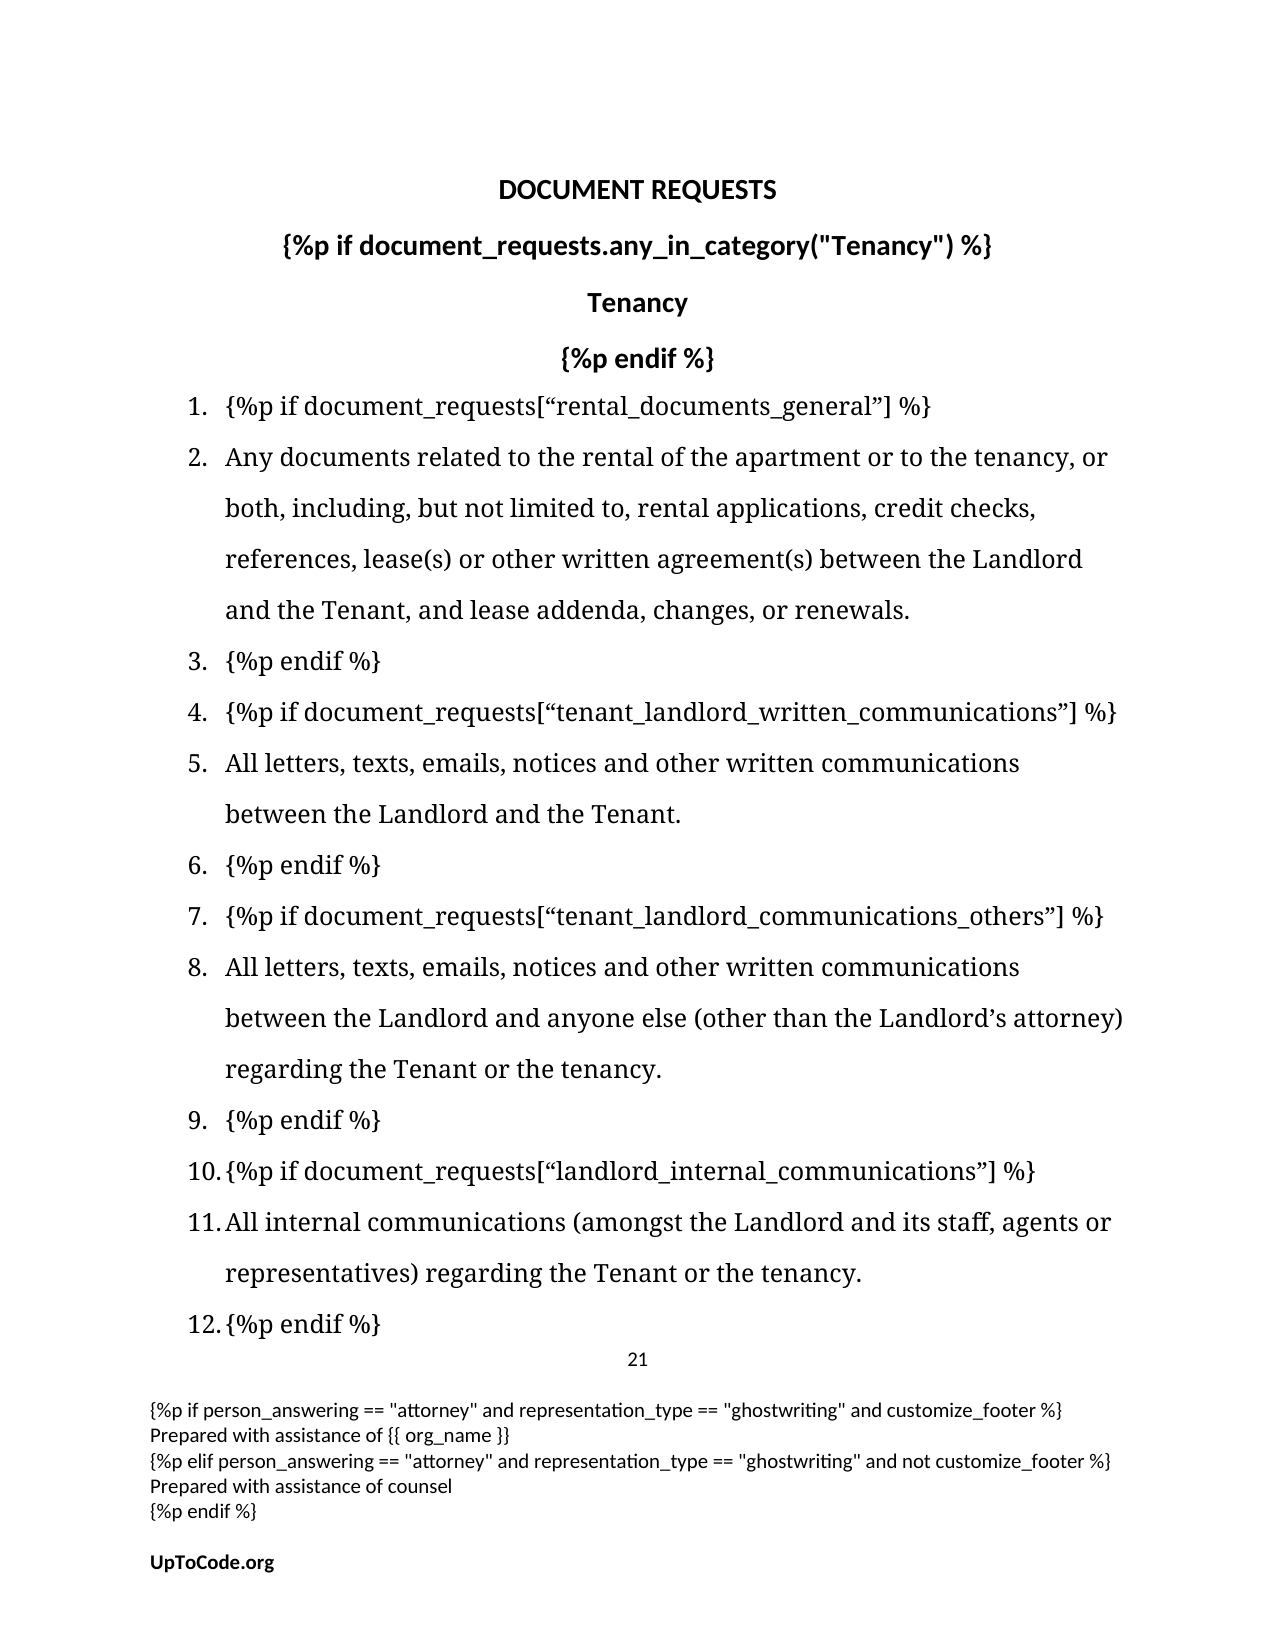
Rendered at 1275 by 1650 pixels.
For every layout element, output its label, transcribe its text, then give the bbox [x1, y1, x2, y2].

list {%p endif %} [187, 643, 1125, 678]
list {%p if document_requests[“landlord_internal_communications”] %} [187, 1154, 1125, 1188]
list {%p endif %} [187, 1307, 1125, 1341]
title DOCUMENT REQUESTS [150, 171, 1125, 206]
title {%p if document_requests.any_in_category("Tenancy") %} [150, 227, 1125, 263]
title {%p endif %} [150, 340, 1125, 376]
list All internal communications (amongst the Landlord and its staff, agents or representatives) regarding the Tenant or the tenancy. [187, 1205, 1125, 1290]
list Any documents related to the rental of the apartment or to the tenancy, or both, including, but not limited to, rental applications, credit checks, references, lease(s) or other written agreement(s) between the Landlord and the Tenant, and lease addenda, changes, or renewals. [187, 439, 1125, 627]
list All letters, texts, emails, notices and other written communications between the Landlord and anyone else (other than the Landlord’s attorney) regarding the Tenant or the tenancy. [187, 950, 1125, 1086]
list {%p endif %} [187, 1103, 1125, 1137]
title Tenancy [150, 284, 1125, 319]
list {%p if document_requests[“rental_documents_general”] %} [187, 388, 1125, 422]
list {%p endif %} [187, 848, 1125, 882]
list All letters, texts, emails, notices and other written communications between the Landlord and the Tenant. [187, 746, 1125, 831]
list {%p if document_requests[“tenant_landlord_communications_others”] %} [187, 899, 1125, 933]
list {%p if document_requests[“tenant_landlord_written_communications”] %} [187, 694, 1125, 729]
